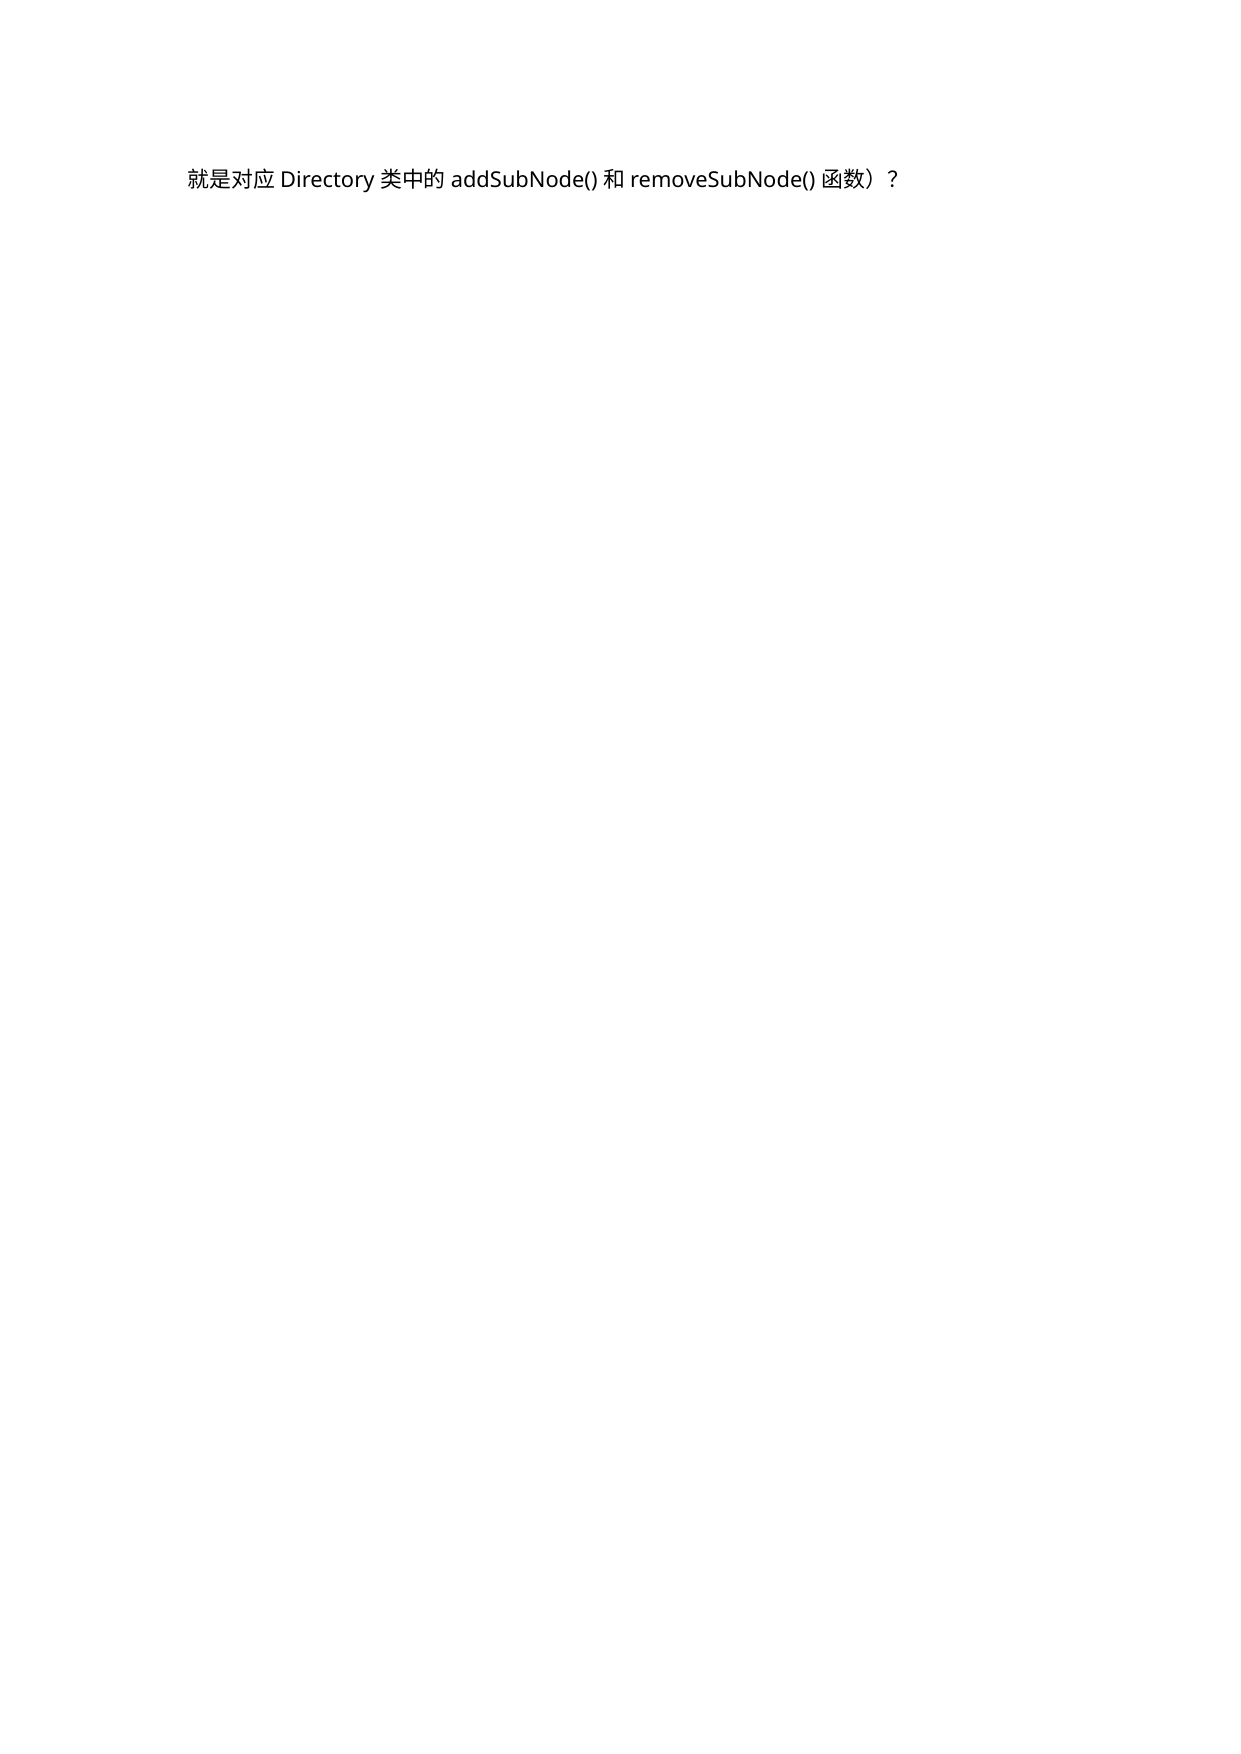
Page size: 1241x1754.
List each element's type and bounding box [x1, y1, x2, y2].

text [187, 162, 1053, 194]
